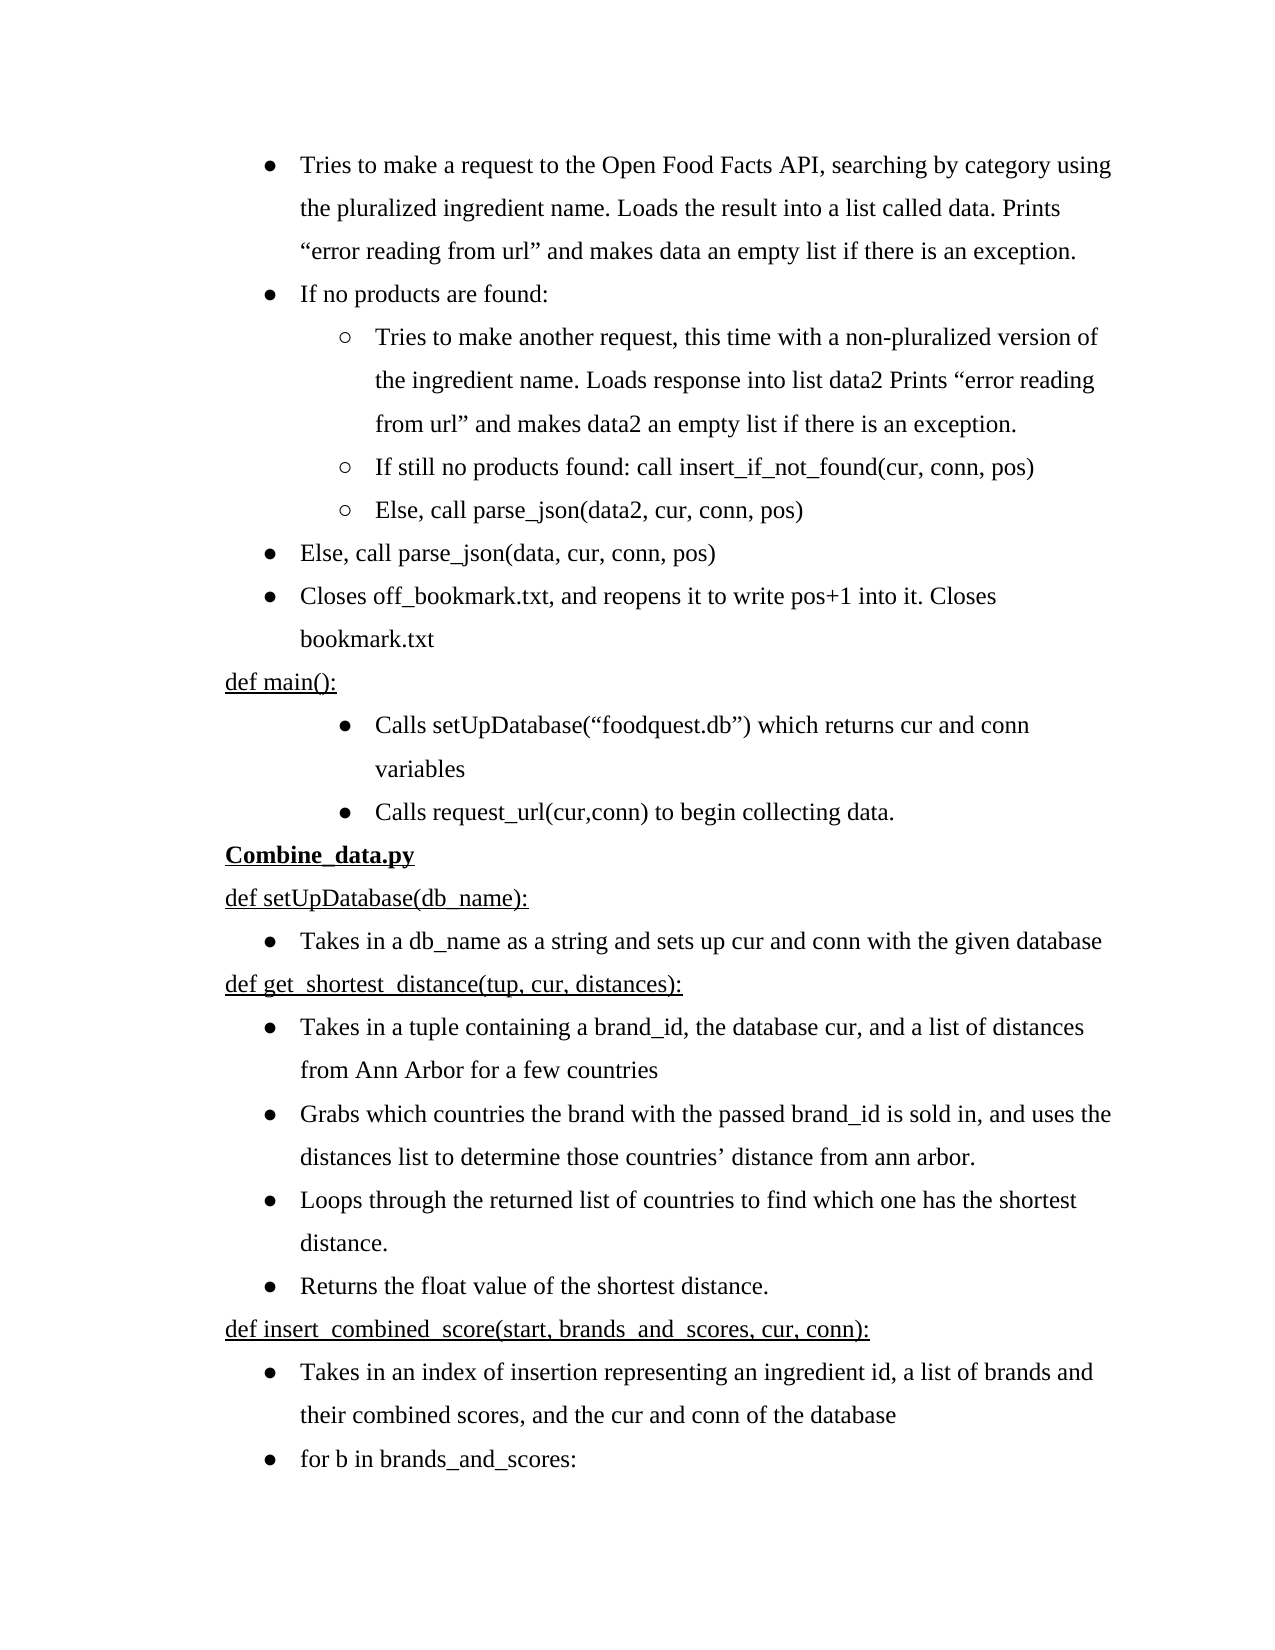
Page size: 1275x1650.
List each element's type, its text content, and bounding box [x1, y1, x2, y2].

list If no products are found: [262, 279, 1125, 308]
text def main(): [225, 667, 1125, 696]
list Grabs which countries the brand with the passed brand_id is sold in, and uses the distances list to determine those countries’ distance from ann arbor. [262, 1099, 1125, 1171]
list Loops through the returned list of countries to find which one has the shortest distance. [262, 1185, 1125, 1257]
text def insert_combined_score(start, brands_and_scores, cur, conn): [150, 1314, 1125, 1343]
list Closes off_bookmark.txt, and reopens it to write pos+1 into it. Closes bookmark.txt [262, 581, 1125, 653]
list Else, call parse_json(data2, cur, conn, pos) [337, 495, 1125, 524]
text def get_shortest_distance(tup, cur, distances): [150, 969, 1125, 998]
list Calls setUpDatabase(“foodquest.db”) which returns cur and conn variables [337, 711, 1125, 782]
list Else, call parse_json(data, cur, conn, pos) [262, 538, 1125, 567]
list If still no products found: call insert_if_not_found(cur, conn, pos) [337, 452, 1125, 481]
text def setUpDatabase(db_name): [150, 883, 1125, 912]
list Tries to make another request, this time with a non-pluralized version of the ingredient name. Loads response into list data2 Prints “error reading from url” and makes data2 an empty list if there is an exception. [337, 322, 1125, 437]
list Takes in a tuple containing a brand_id, the database cur, and a list of distances from Ann Arbor for a few countries [262, 1012, 1125, 1084]
list Takes in an index of insertion representing an ingredient id, a list of brands and their combined scores, and the cur and conn of the database [262, 1357, 1125, 1429]
list Returns the float value of the shortest distance. [262, 1271, 1125, 1300]
list for b in brands_and_scores: [262, 1444, 1125, 1472]
list Takes in a db_name as a string and sets up cur and conn with the given database [262, 926, 1125, 955]
text Combine_data.py [150, 840, 1125, 869]
list Tries to make a request to the Open Food Facts API, searching by category using the pluralized ingredient name. Loads the result into a list called data. Prints “error reading from url” and makes data an empty list if there is an exception. [262, 150, 1125, 265]
list Calls request_url(cur,conn) to begin collecting data. [337, 797, 1125, 826]
